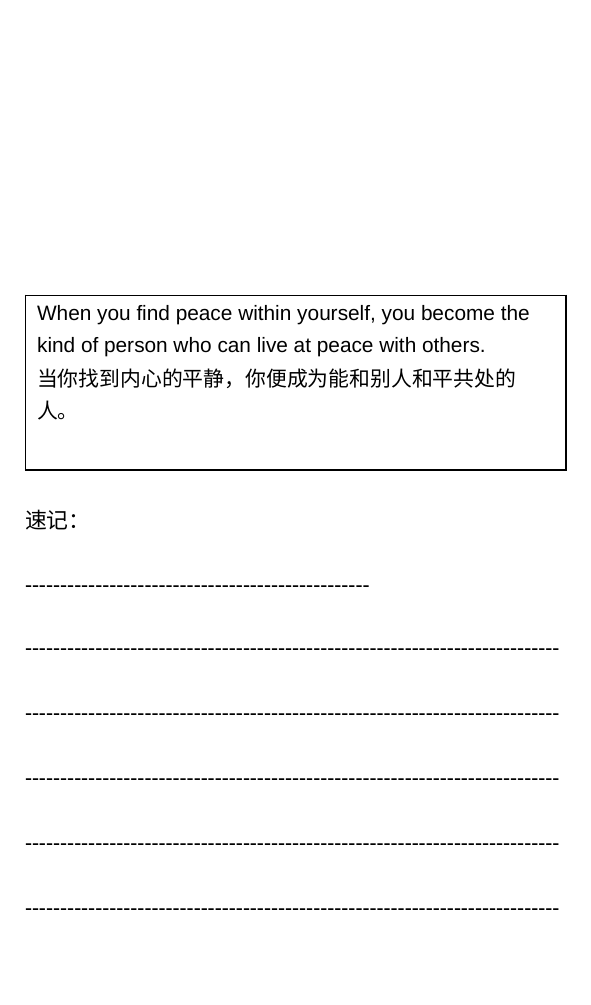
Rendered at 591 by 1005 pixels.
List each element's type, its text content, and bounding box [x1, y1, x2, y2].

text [25, 630, 567, 923]
table_cell When you find peace within yourself, you become the kind of person who can live at peace with others. 当你找到内心的平静，你便成为能和别人和平共处的人。 [26, 296, 565, 469]
text ------------------------------------------------- [25, 568, 567, 600]
text 速记： [25, 503, 567, 535]
